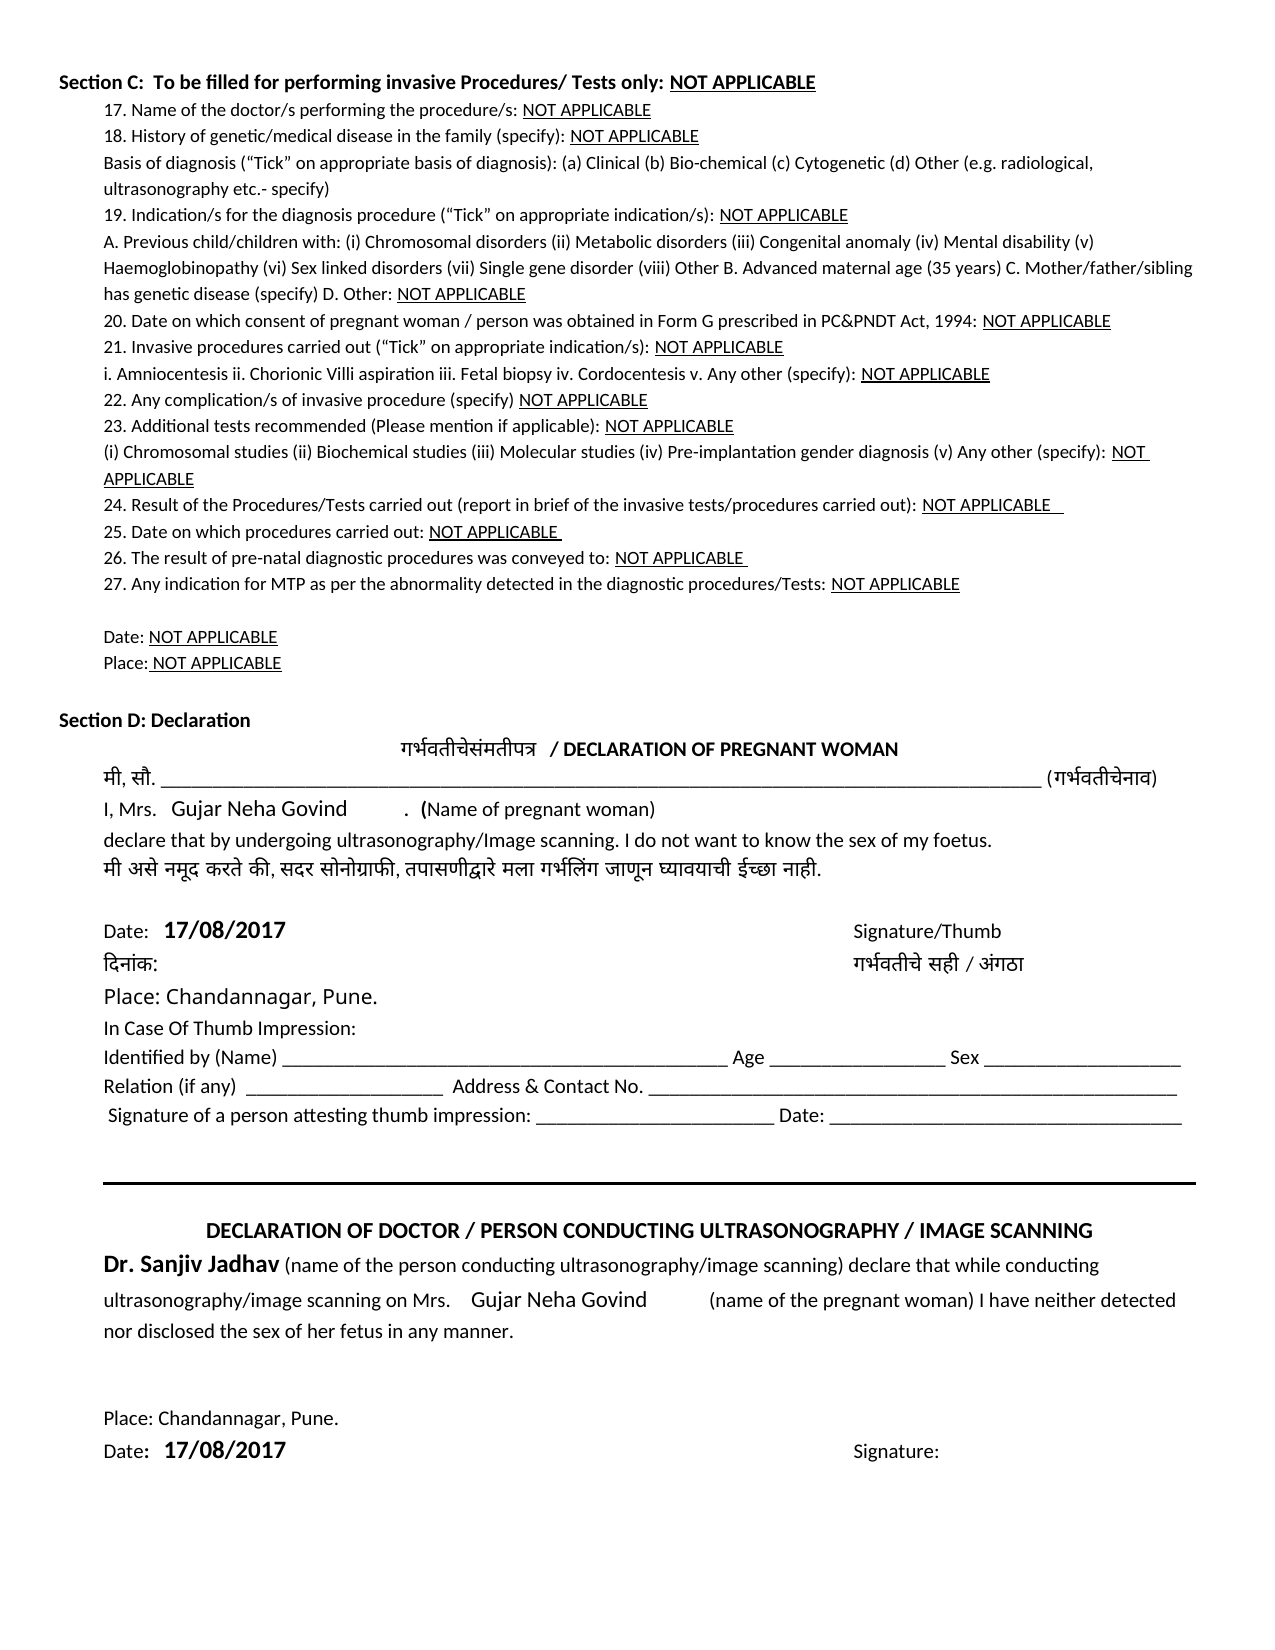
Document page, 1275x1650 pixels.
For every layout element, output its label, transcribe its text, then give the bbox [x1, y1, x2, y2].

text Dr. Sanjiv Jadhav (name of the person conducting ultrasonography/image scanning) declare that while conducting ultrasonography/image scanning on Mrs. (name of the pregnant woman) I have neither detected nor disclosed the sex of her fetus in any manner. [103, 1248, 1196, 1343]
text Signature of a person attesting thumb impression: _______________________ Date: __________________________________ [103, 1102, 1196, 1182]
text A. Previous child/children with: (i) Chromosomal disorders (ii) Metabolic disorders (iii) Congenital anomaly (iv) Mental disability (v) Haemoglobinopathy (vi) Sex linked disorders (vii) Single gene disorder (viii) Other B. Advanced maternal age (35 years) C. Mother/father/sibling has genetic disease (specify) D. Other: NOT APPLICABLE [103, 230, 1196, 306]
text declare that by undergoing ultrasonography/Image scanning. I do not want to know the sex of my foetus. [103, 827, 1196, 852]
text 22. Any complication/s of invasive procedure (specify) NOT APPLICABLE [103, 388, 1196, 411]
text 23. Additional tests recommended (Please mention if applicable): NOT APPLICABLE [103, 414, 1196, 437]
text i. Amniocentesis ii. Chorionic Villi aspiration iii. Fetal biopsy iv. Cordocentesis v. Any other (specify): NOT APPLICABLE [103, 362, 1196, 384]
text 17. Name of the doctor/s performing the procedure/s: NOT APPLICABLE [103, 98, 1196, 121]
text I, Mrs. (Name of pregnant woman) [103, 794, 1196, 823]
text Place: NOT APPLICABLE [103, 652, 1196, 674]
text 18. History of genetic/medical disease in the family (specify): NOT APPLICABLE [103, 124, 1196, 147]
text Date: Signature: [103, 1434, 1196, 1464]
text Place: Chandannagar, Pune. [103, 982, 1196, 1011]
text गर्भवतीचेसंमतीपत्र / DECLARATION OF PREGNANT WOMAN [103, 736, 1196, 762]
text 25. Date on which procedures carried out: NOT APPLICABLE [103, 520, 1196, 543]
text 26. The result of pre-natal diagnostic procedures was conveyed to: NOT APPLICABLE [103, 546, 1196, 569]
text Section C: To be filled for performing invasive Procedures/ Tests only: NOT APPLICABLE [0, 69, 1275, 94]
text 27. Any indication for MTP as per the abnormality detected in the diagnostic procedures/Tests: NOT APPLICABLE [103, 572, 1196, 595]
text 24. Result of the Procedures/Tests carried out (report in brief of the invasive tests/procedures carried out): NOT APPLICABLE [103, 493, 1196, 516]
text Basis of diagnosis (“Tick” on appropriate basis of diagnosis): (a) Clinical (b) Bio-chemical (c) Cytogenetic (d) Other (e.g. radiological, ultrasonography etc.- specify) [103, 151, 1196, 200]
text दिनांक: गर्भवतीचे सही / अंगठा [103, 949, 1196, 978]
text 19. Indication/s for the diagnosis procedure (“Tick” on appropriate indication/s): NOT APPLICABLE [103, 203, 1196, 226]
text Place: Chandannagar, Pune. [103, 1405, 1196, 1430]
text Identified by (Name) ___________________________________________ Age _________________ Sex ___________________ [103, 1044, 1196, 1069]
text Section D: Declaration [59, 707, 1196, 732]
text Date: Signature/Thumb [103, 914, 1196, 945]
text 20. Date on which consent of pregnant woman / person was obtained in Form G prescribed in PC&PNDT Act, 1994: NOT APPLICABLE [103, 309, 1196, 332]
text Relation (if any) ___________________ Address & Contact No. ___________________________________________________ [103, 1073, 1196, 1098]
text In Case Of Thumb Impression: [103, 1015, 1196, 1040]
text मी असे नमूद करते की, सदर सोनोग्राफी, तपासणीद्वारे मला गर्भलिंग जाणून घ्यावयाची ईच्छा नाही. [103, 856, 1196, 882]
text 21. Invasive procedures carried out (“Tick” on appropriate indication/s): NOT APPLICABLE [103, 335, 1196, 358]
text Date: NOT APPLICABLE [103, 625, 1196, 648]
text DECLARATION OF DOCTOR / PERSON CONDUCTING ULTRASONOGRAPHY / IMAGE SCANNING [103, 1216, 1196, 1244]
text (i) Chromosomal studies (ii) Biochemical studies (iii) Molecular studies (iv) Pre-implantation gender diagnosis (v) Any other (specify): NOT APPLICABLE [103, 441, 1196, 490]
text मी, सौ. _____________________________________________________________________________________ (गर्भवतीचेनाव) [103, 765, 1196, 791]
